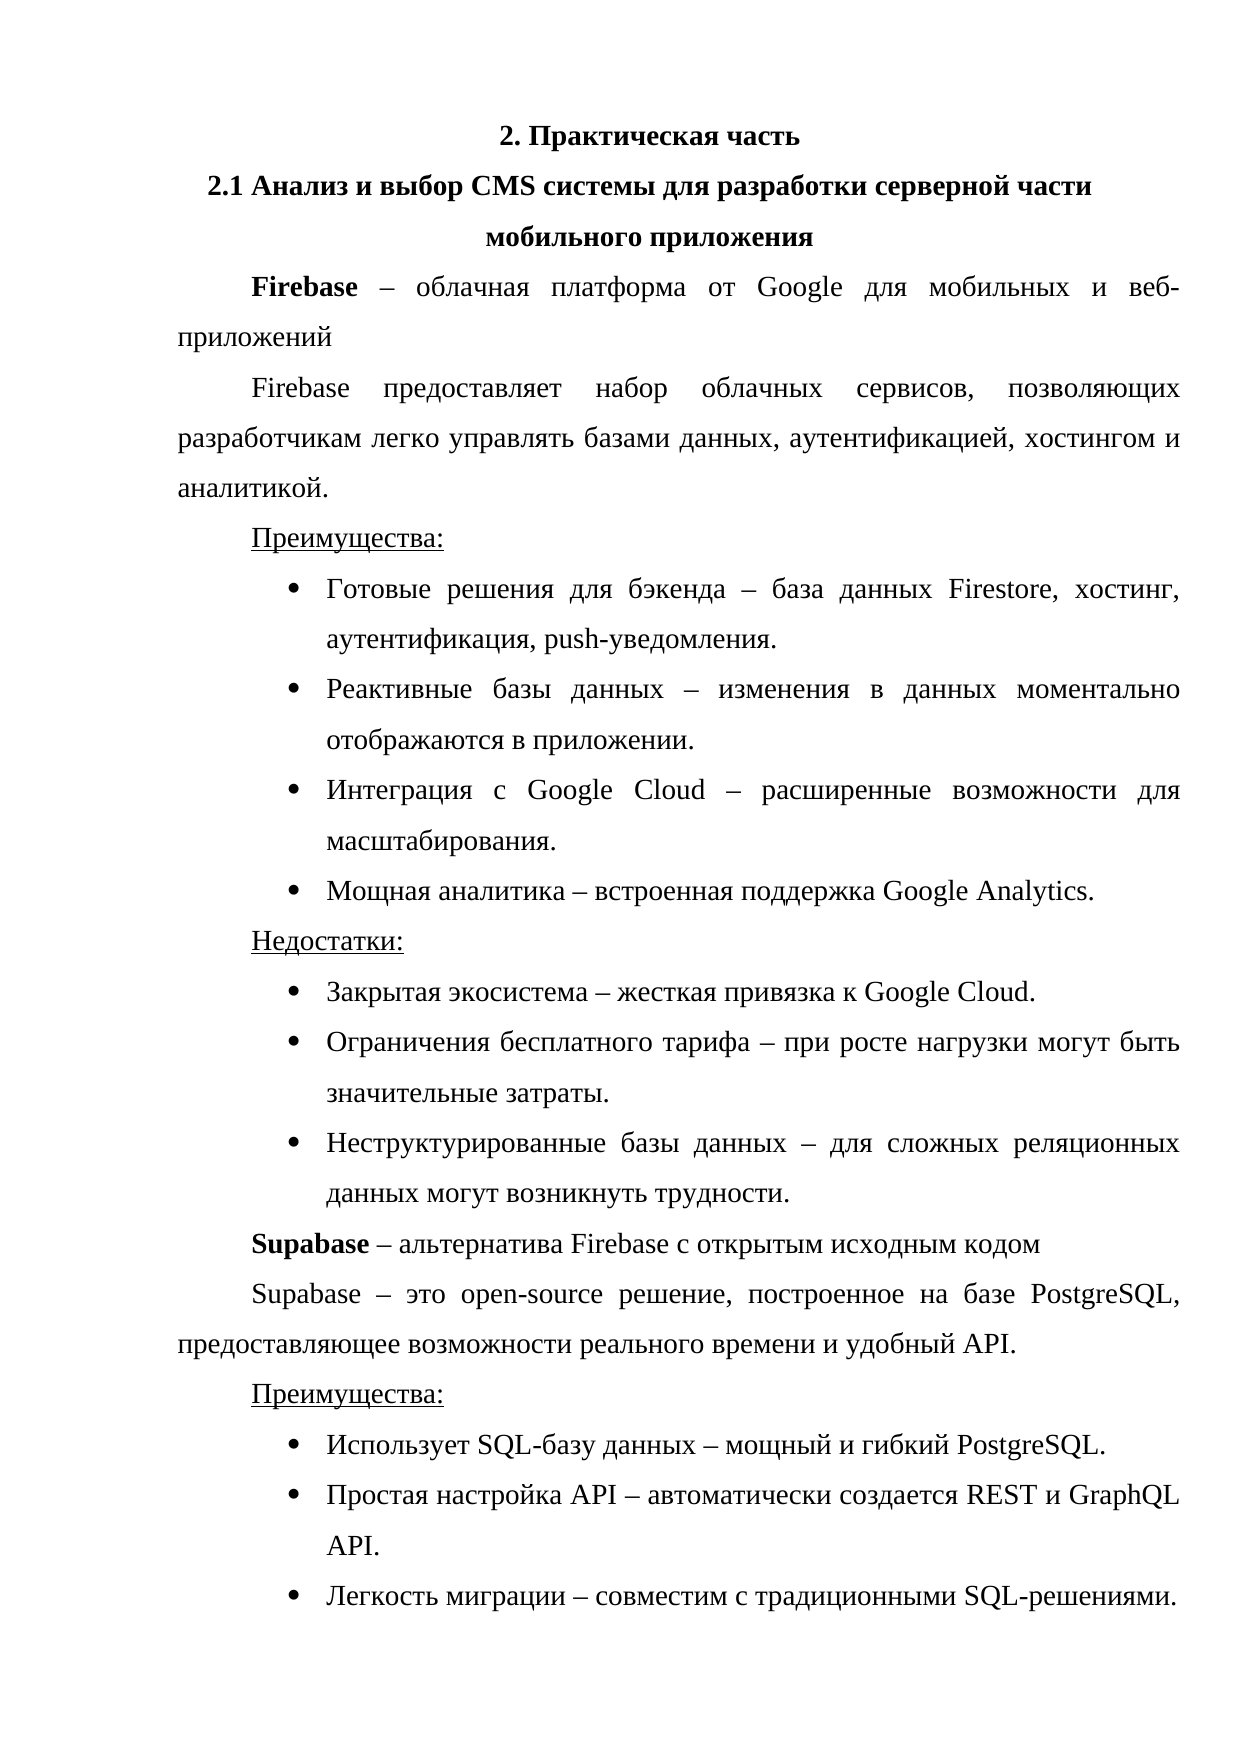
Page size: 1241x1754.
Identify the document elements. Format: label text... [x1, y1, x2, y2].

subtitle 2. Практическая часть [177, 118, 1122, 152]
text Недостатки: [177, 923, 1181, 957]
list Легкость миграции – совместим с традиционными SQL-решениями. [288, 1578, 1181, 1612]
text Преимущества: [177, 1377, 1181, 1410]
list Использует SQL-базу данных – мощный и гибкий PostgreSQL. [288, 1427, 1181, 1461]
list Ограничения бесплатного тарифа – при росте нагрузки могут быть значительные затраты. [288, 1024, 1181, 1108]
text Firebase предоставляет набор облачных сервисов, позволяющих разработчикам легко управлять базами данных, аутентификацией, хостингом и аналитикой. [177, 370, 1181, 504]
text Supabase – это open-source решение, построенное на базе PostgreSQL, предоставляющее возможности реального времени и удобный API. [177, 1276, 1181, 1360]
text Firebase – облачная платформа от Google для мобильных и веб-приложений [177, 269, 1181, 353]
list Реактивные базы данных – изменения в данных моментально отображаются в приложении. [288, 672, 1181, 756]
list Закрытая экосистема – жесткая привязка к Google Cloud. [288, 974, 1181, 1007]
list Простая настройка API – автоматически создается REST и GraphQL API. [288, 1477, 1181, 1561]
text Supabase – альтернатива Firebase с открытым исходным кодом [177, 1226, 1181, 1259]
list Готовые решения для бэкенда – база данных Firestore, хостинг, аутентификация, push-уведомления. [288, 571, 1181, 655]
text Преимущества: [177, 521, 1181, 554]
list Мощная аналитика – встроенная поддержка Google Analytics. [288, 873, 1181, 907]
list Неструктурированные базы данных – для сложных реляционных данных могут возникнуть трудности. [288, 1125, 1181, 1209]
subtitle 2.1 Анализ и выбор СMS системы для разработки серверной части мобильного приложения [177, 168, 1122, 252]
list Интеграция с Google Cloud – расширенные возможности для масштабирования. [288, 772, 1181, 856]
